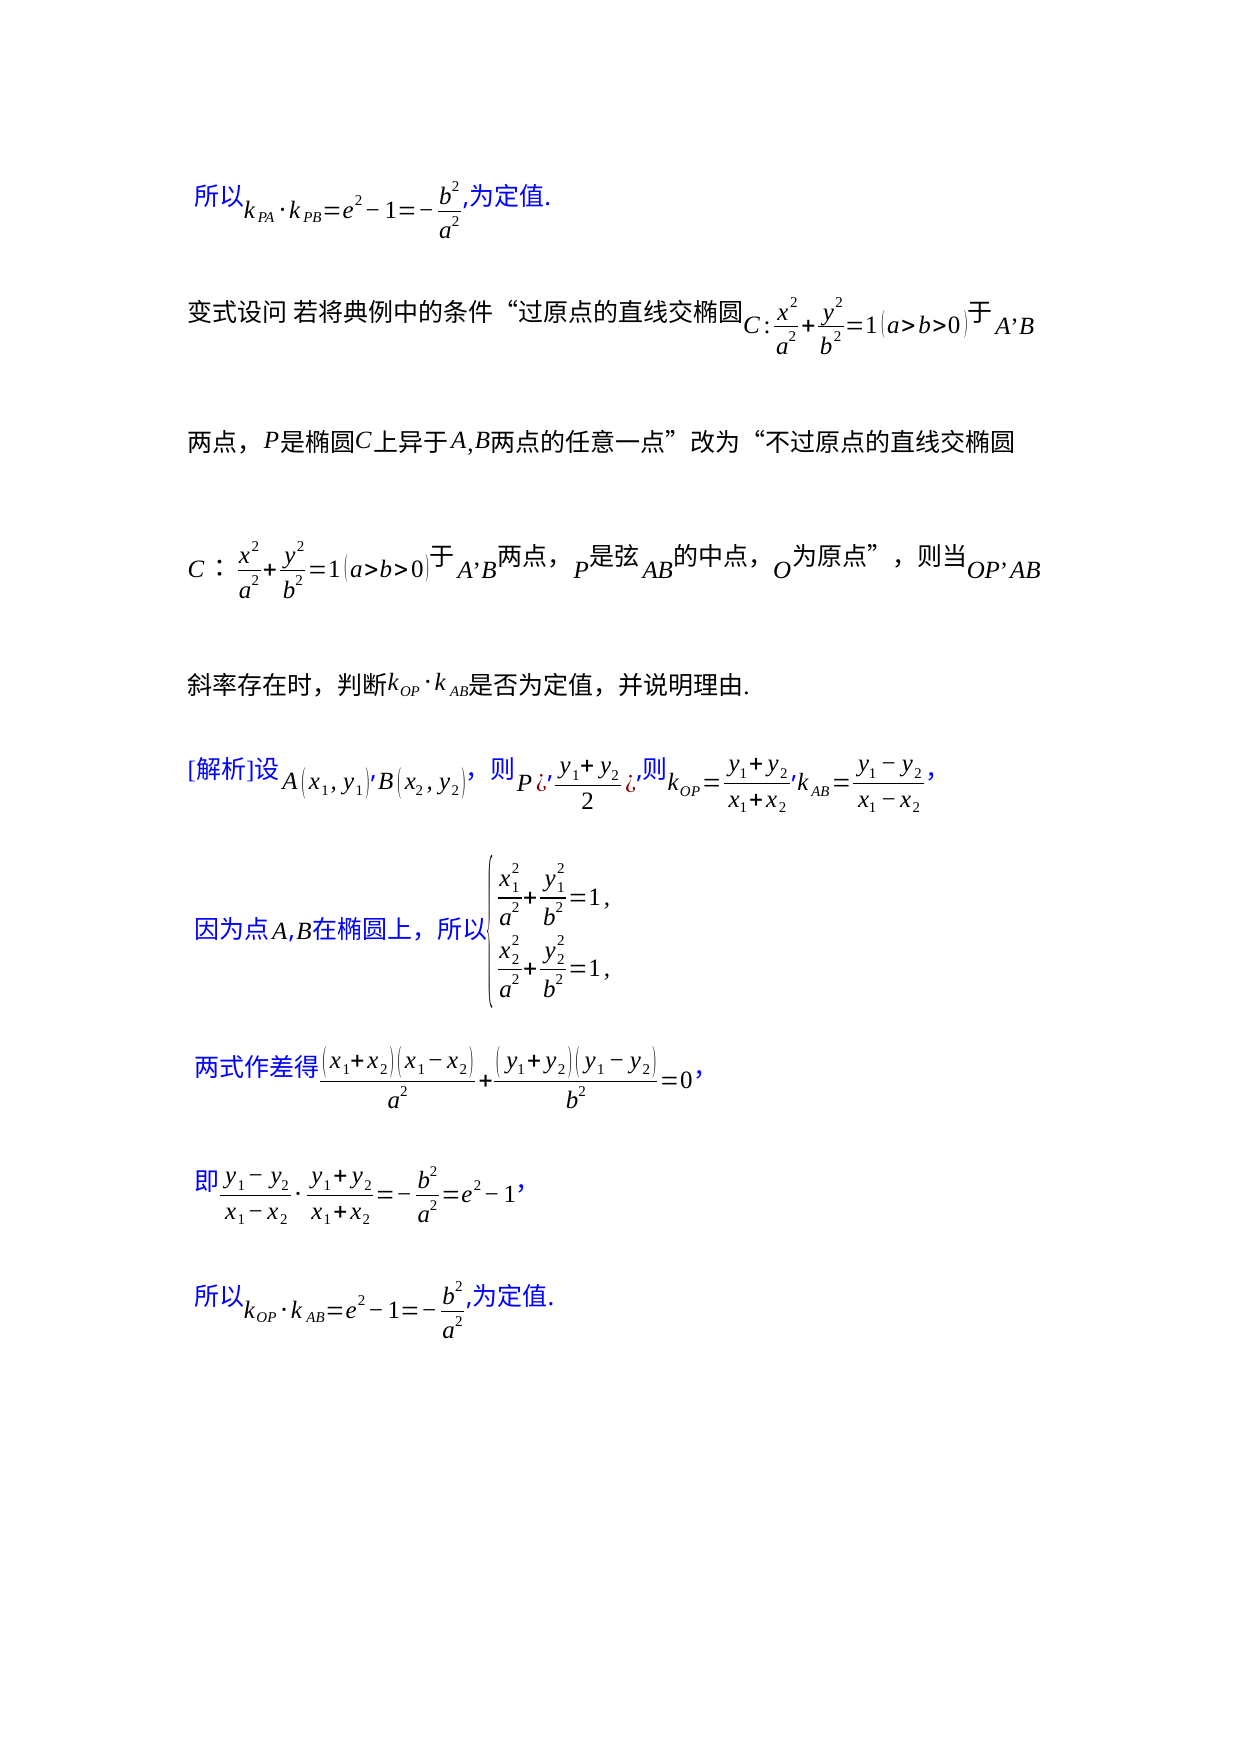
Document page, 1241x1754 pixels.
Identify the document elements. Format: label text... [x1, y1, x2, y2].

text 两式作差得， [187, 1031, 1053, 1128]
text 变式设问 若将典例中的条件“过原点的直线交椭圆于,两点，是椭圆上异于,两点的任意一点”改为“不过原点的直线交椭圆于,两点，是弦的中点，为原点”，则当,斜率存在时，判断是否为定值，并说明理由. [187, 278, 1053, 716]
text [解析]设,，则,,则,， [187, 734, 1053, 832]
text 因为点,在椭圆上，所以 [187, 850, 1053, 1013]
text 所以,为定值. [187, 162, 1053, 259]
text 即， [187, 1146, 1053, 1244]
text 所以,为定值. [187, 1262, 1053, 1359]
